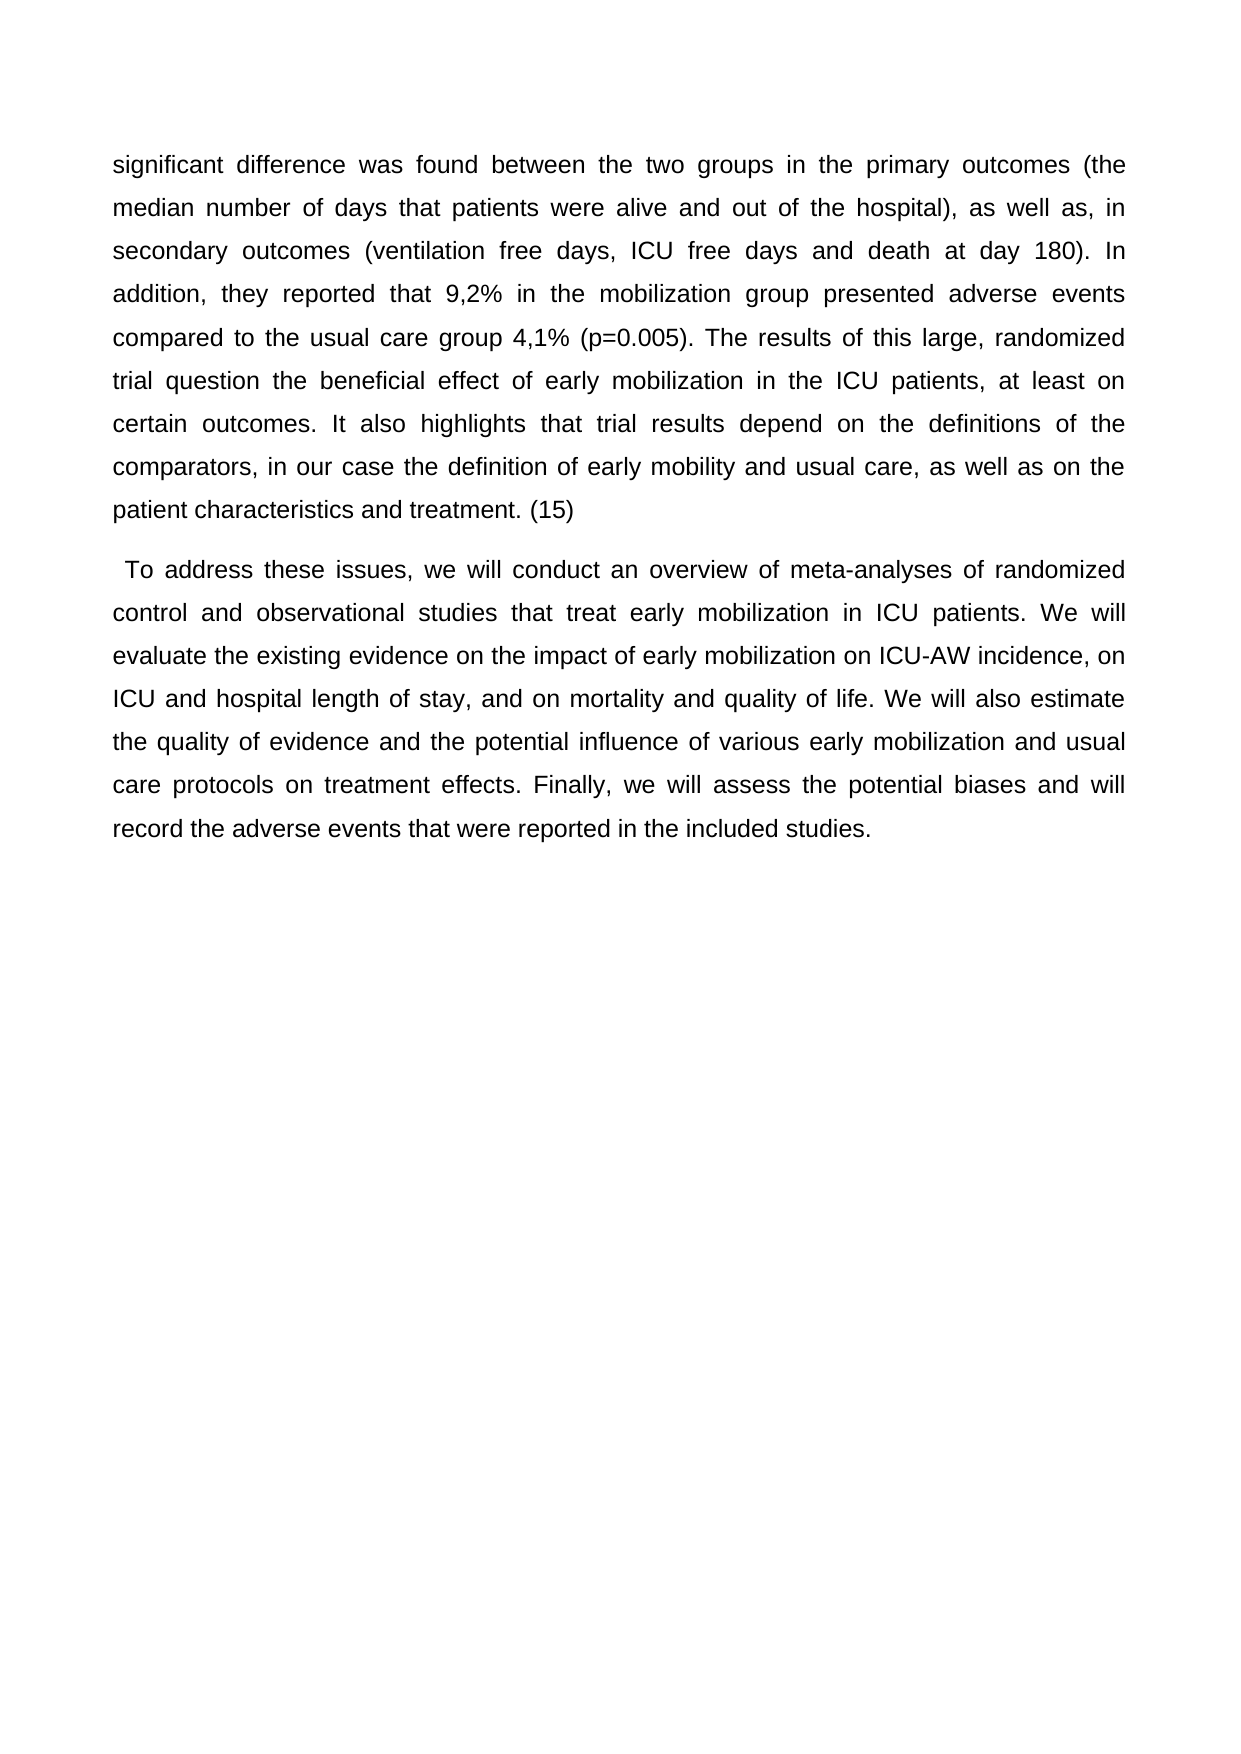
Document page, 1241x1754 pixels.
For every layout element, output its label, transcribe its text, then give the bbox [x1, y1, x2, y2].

text To address these issues, we will conduct an overview of meta-analyses of randomized control and observational studies that treat early mobilization in ICU patients. We will evaluate the existing evidence on the impact of early mobilization on ICU-AW incidence, on ICU and hospital length of stay, and on mortality and quality of life. We will also estimate the quality of evidence and the potential influence of various early mobilization and usual care protocols on treatment effects. Finally, we will assess the potential biases and will record the adverse events that were reported in the included studies. [112, 555, 1128, 842]
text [112, 150, 1128, 524]
